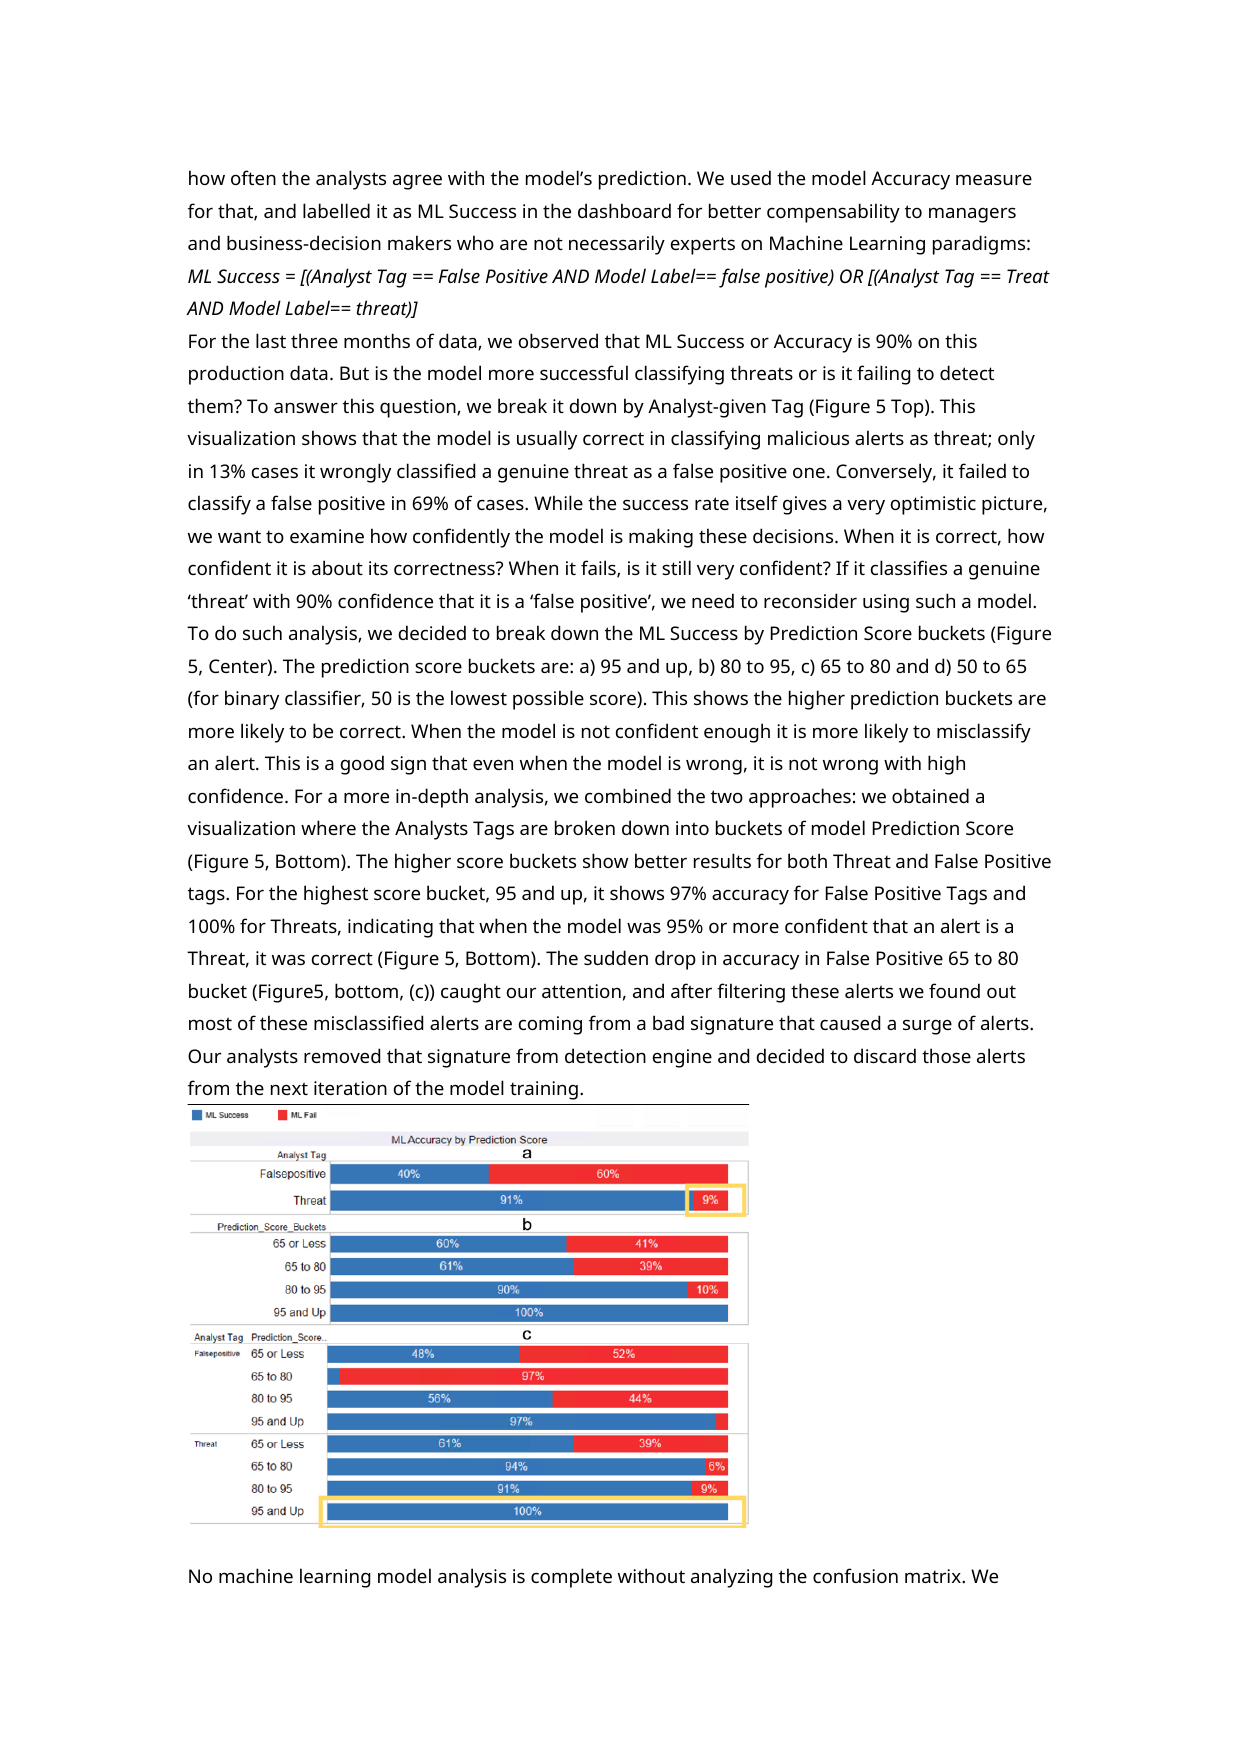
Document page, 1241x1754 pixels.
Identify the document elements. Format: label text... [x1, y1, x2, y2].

text For the last three months of data, we observed that ML Success or Accuracy is 90% on this production data. But is the model more successful classifying threats or is it failing to detect them? To answer this question, we break it down by Analyst-given Tag (Figure 5 Top). This visualization shows that the model is usually correct in classifying malicious alerts as threat; only in 13% cases it wrongly classified a genuine threat as a false positive one. Conversely, it failed to classify a false positive in 69% of cases. While the success rate itself gives a very optimistic picture, we want to examine how confidently the model is making these decisions. When it is correct, how confident it is about its correctness? When it fails, is it still very confident? If it classifies a genuine ‘threat’ with 90% confidence that it is a ‘false positive’, we need to reconsider using such a model. To do such analysis, we decided to break down the ML Success by Prediction Score buckets (Figure 5, Center). The prediction score buckets are: a) 95 and up, b) 80 to 95, c) 65 to 80 and d) 50 to 65 (for binary classifier, 50 is the lowest possible score). This shows the higher prediction buckets are more likely to be correct. When the model is not confident enough it is more likely to misclassify an alert. This is a good sign that even when the model is wrong, it is not wrong with high confidence. For a more in-depth analysis, we combined the two approaches: we obtained a visualization where the Analysts Tags are broken down into buckets of model Prediction Score (Figure 5, Bottom). The higher score buckets show better results for both Threat and False Positive tags. For the highest score bucket, 95 and up, it shows 97% accuracy for False Positive Tags and 100% for Threats, indicating that when the model was 95% or more confident that an alert is a Threat, it was correct (Figure 5, Bottom). The sudden drop in accuracy in False Positive 65 to 80 bucket (Figure5, bottom, (c)) caught our attention, and after filtering these alerts we found out most of these misclassified alerts are coming from a bad signature that caused a surge of alerts. Our analysts removed that signature from detection engine and decided to discard those alerts from the next iteration of the model training. [187, 324, 1053, 1104]
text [187, 162, 1053, 259]
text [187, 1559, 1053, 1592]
text ML Success = [(Analyst Tag == False Positive AND Model Label== false positive) OR [(Analyst Tag == Treat AND Model Label== threat)] [187, 259, 1053, 324]
